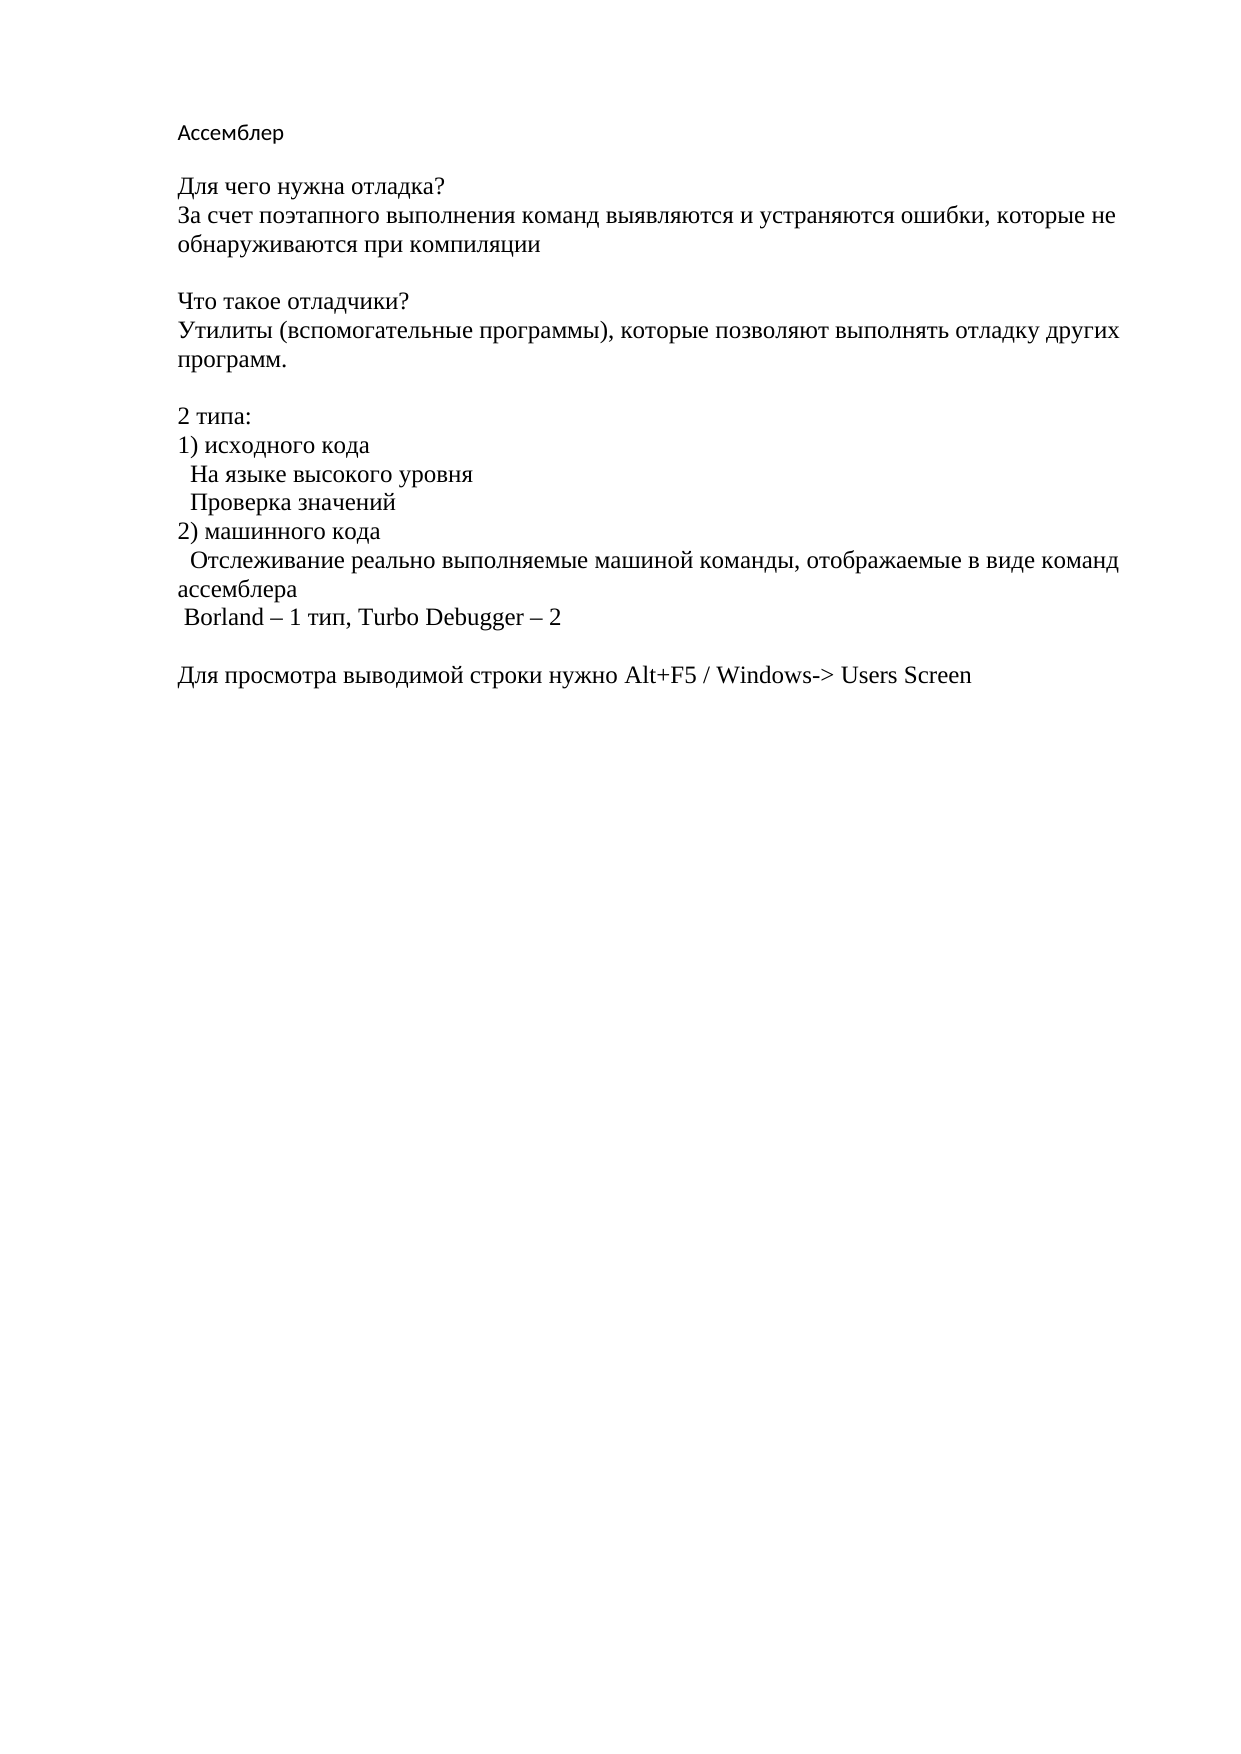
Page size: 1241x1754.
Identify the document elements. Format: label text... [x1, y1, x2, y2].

text 1) исходного кода [177, 430, 1152, 459]
text Для чего нужна отладка? [177, 171, 1152, 200]
text Утилиты (вспомогательные программы), которые позволяют выполнять отладку других программ. [177, 315, 1152, 372]
text Отслеживание реально выполняемые машиной команды, отображаемые в виде команд ассемблера [177, 545, 1152, 602]
text Что такое отладчики? [177, 286, 1152, 315]
text Проверка значений [177, 487, 1152, 516]
text На языке высокого уровня [177, 459, 1152, 487]
text Borland – 1 тип, Turbo Debugger – 2 [177, 602, 1152, 631]
text Для просмотра выводимой строки нужно Alt+F5 / Windows-> Users Screen [177, 660, 1152, 689]
text 2 типа: [177, 401, 1152, 430]
text Ассемблер [177, 118, 1152, 146]
text 2) машинного кода [177, 516, 1152, 545]
text За счет поэтапного выполнения команд выявляются и устраняются ошибки, которые не обнаруживаются при компиляции [177, 200, 1152, 257]
